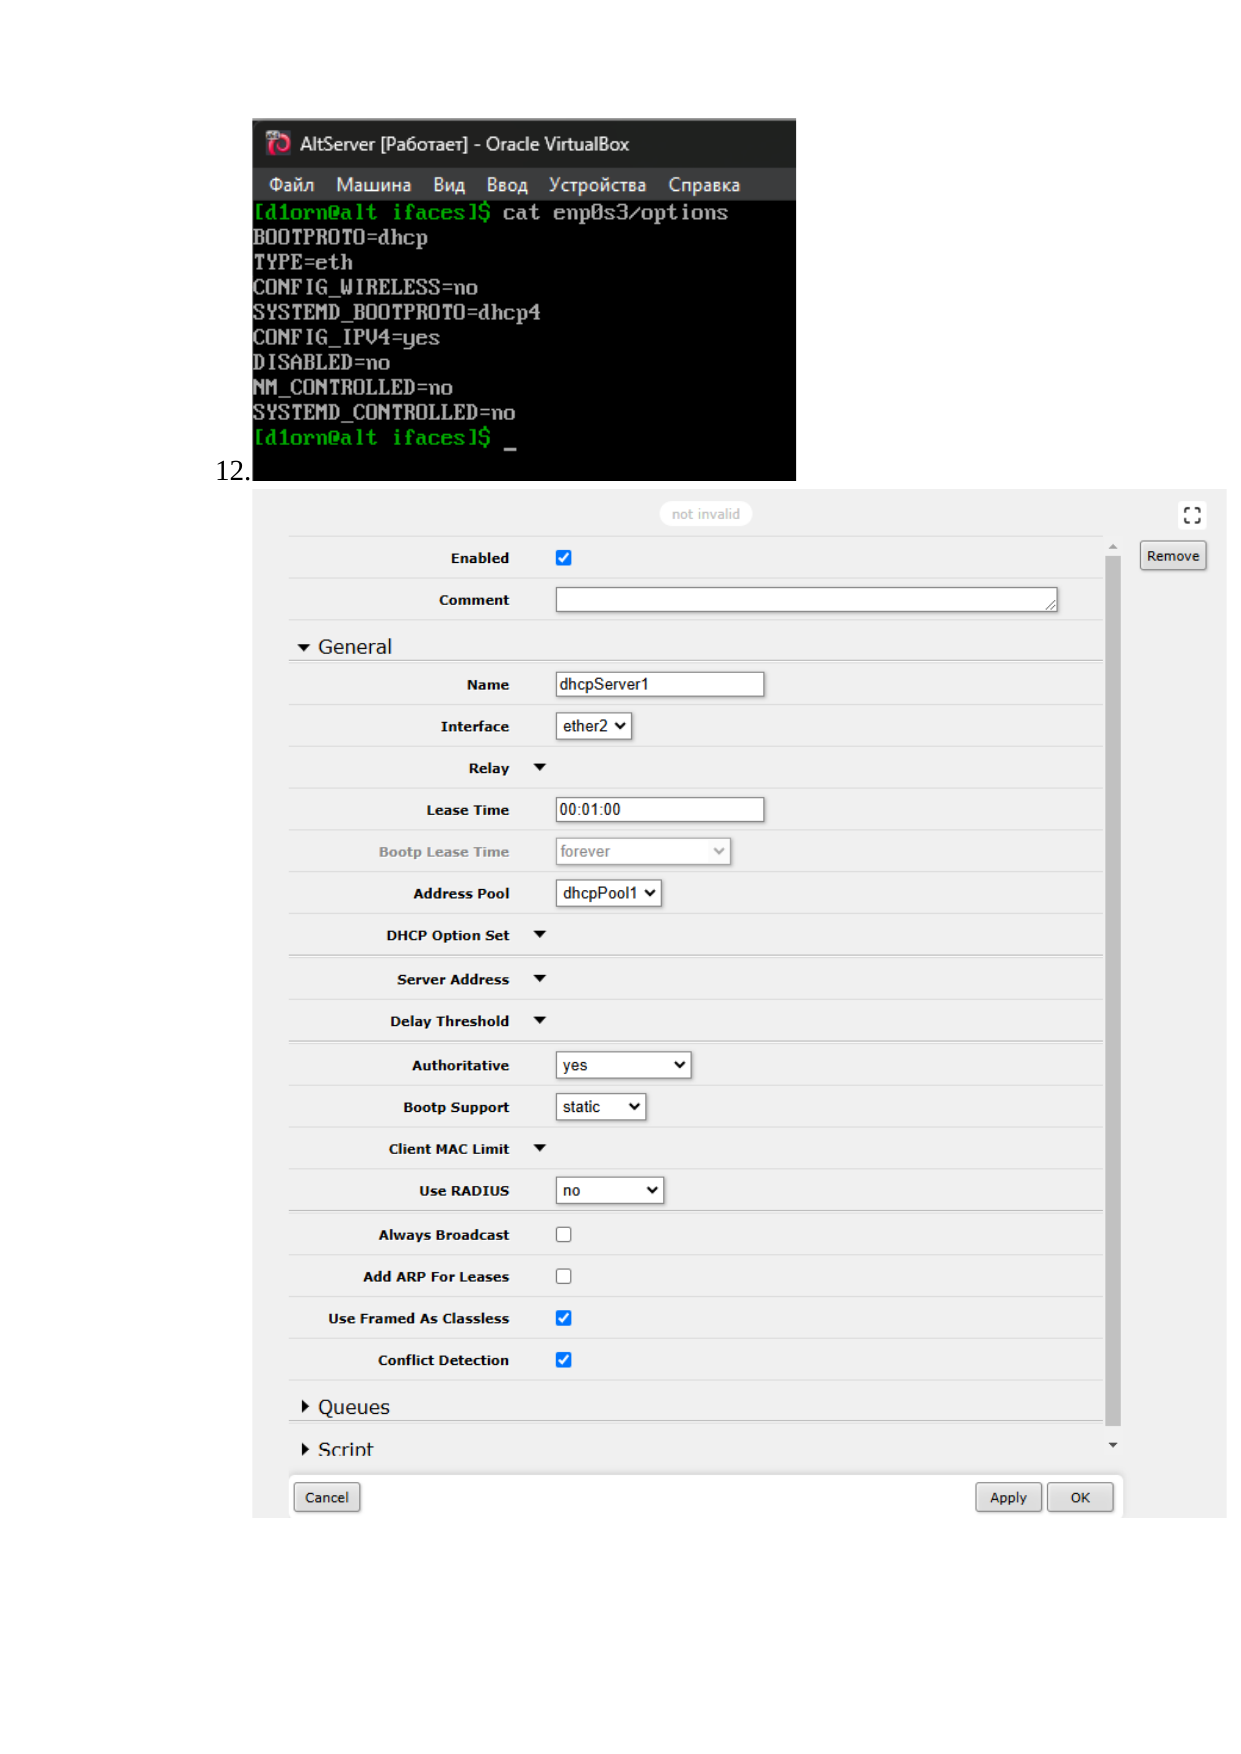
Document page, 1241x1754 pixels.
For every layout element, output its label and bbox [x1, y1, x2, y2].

picture [252, 118, 797, 481]
picture [252, 489, 1227, 1518]
